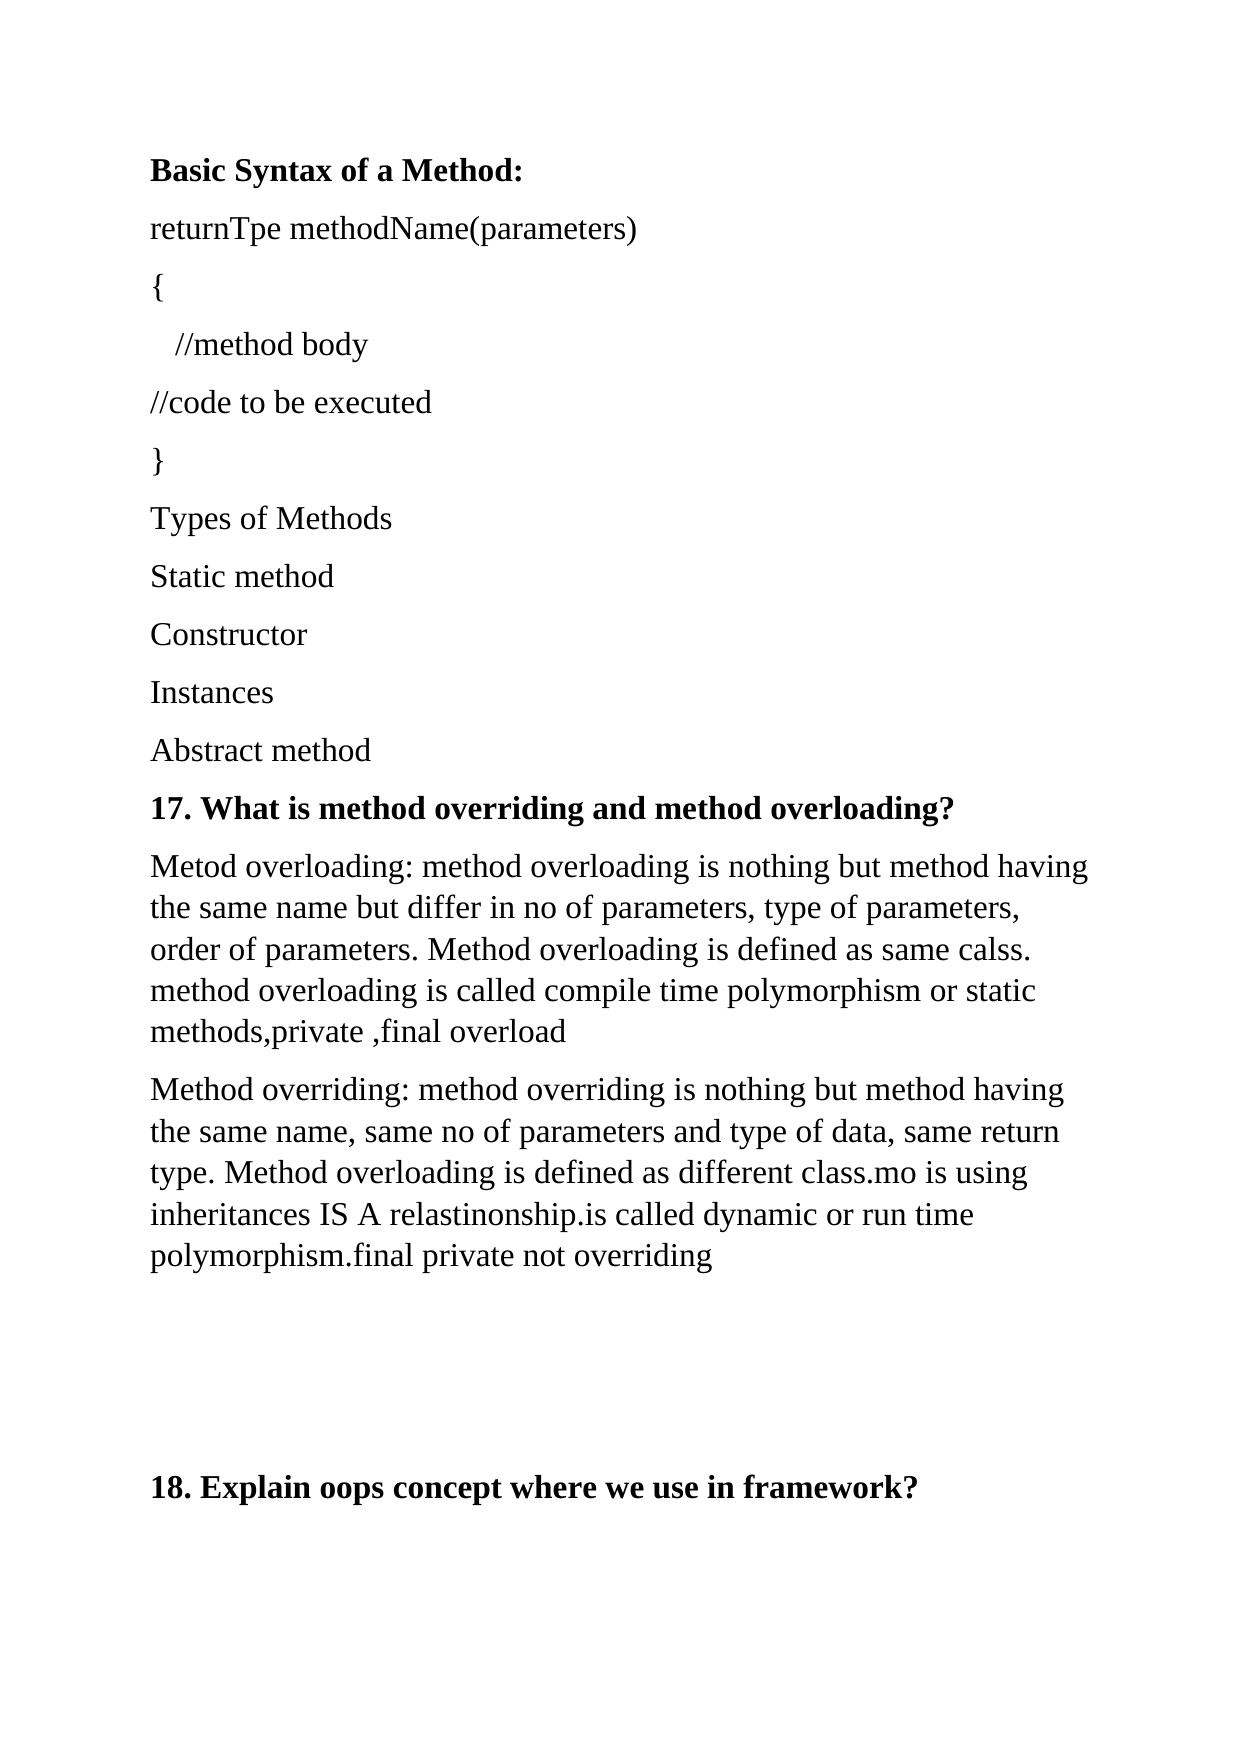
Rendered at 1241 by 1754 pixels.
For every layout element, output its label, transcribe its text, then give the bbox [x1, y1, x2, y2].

text Abstract method [150, 730, 1090, 768]
text Types of Methods [150, 498, 1090, 536]
text Method overriding: method overriding is nothing but method having the same name, same no of parameters and type of data, same return type. Method overloading is defined as different class.mo is using inheritances IS A relastinonship.is called dynamic or run time polymorphism.final private not overriding [150, 1070, 1090, 1273]
text Static method [150, 556, 1090, 594]
text //code to be executed [150, 382, 1090, 420]
text } [150, 440, 1090, 478]
text Metod overloading: method overloading is nothing but method having the same name but differ in no of parameters, type of parameters, order of parameters. Method overloading is defined as same calss. method overloading is called compile time polymorphism or static methods,private ,final overload [150, 846, 1090, 1050]
text returnTpe methodName(parameters) [150, 208, 1090, 246]
text Instances [150, 672, 1090, 711]
text Basic Syntax of a Method: [150, 150, 1090, 188]
text 18. Explain oops concept where we use in framework? [150, 1467, 1090, 1506]
text //method body [150, 324, 1090, 362]
text Constructor [150, 614, 1090, 652]
text { [150, 266, 1090, 304]
text 17. What is method overriding and method overloading? [150, 788, 1090, 827]
